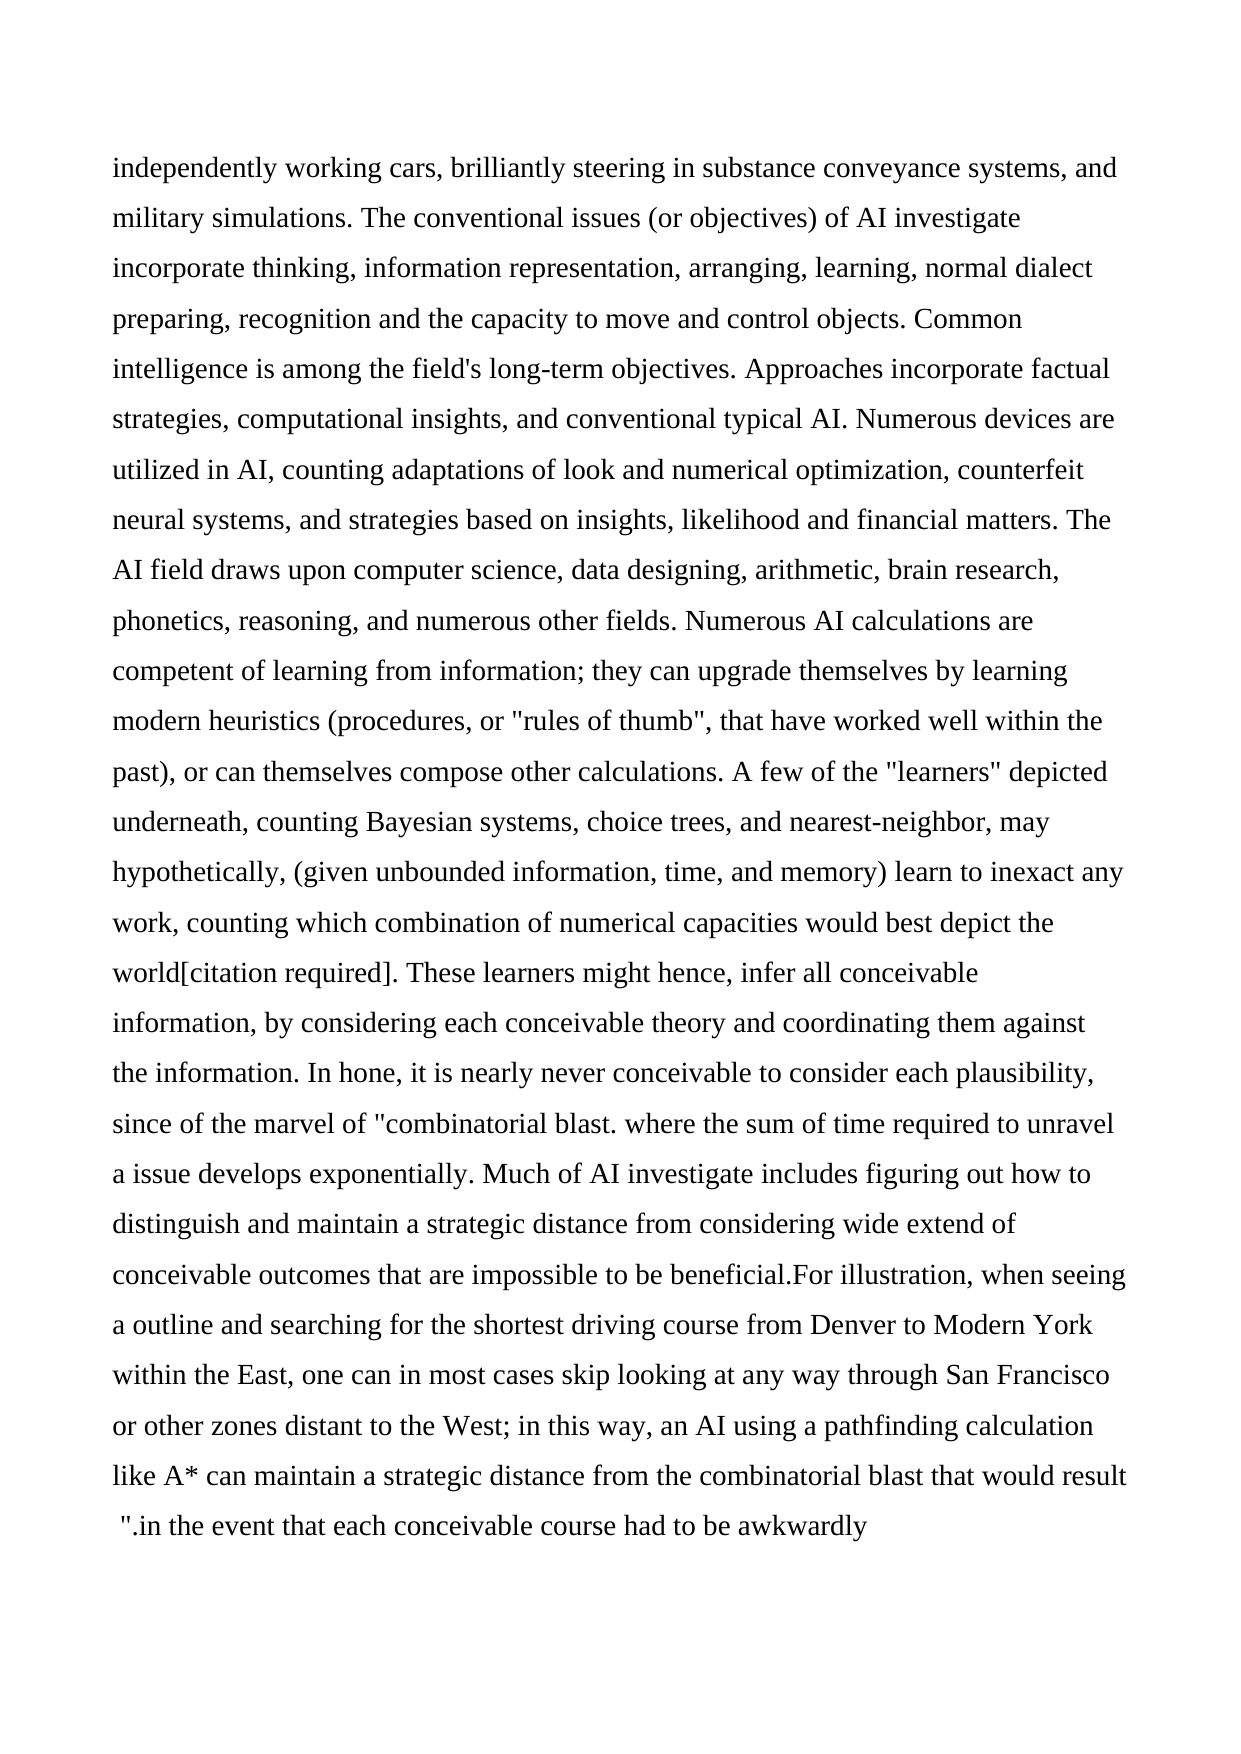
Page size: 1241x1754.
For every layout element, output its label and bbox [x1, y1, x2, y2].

text [112, 150, 1128, 1542]
